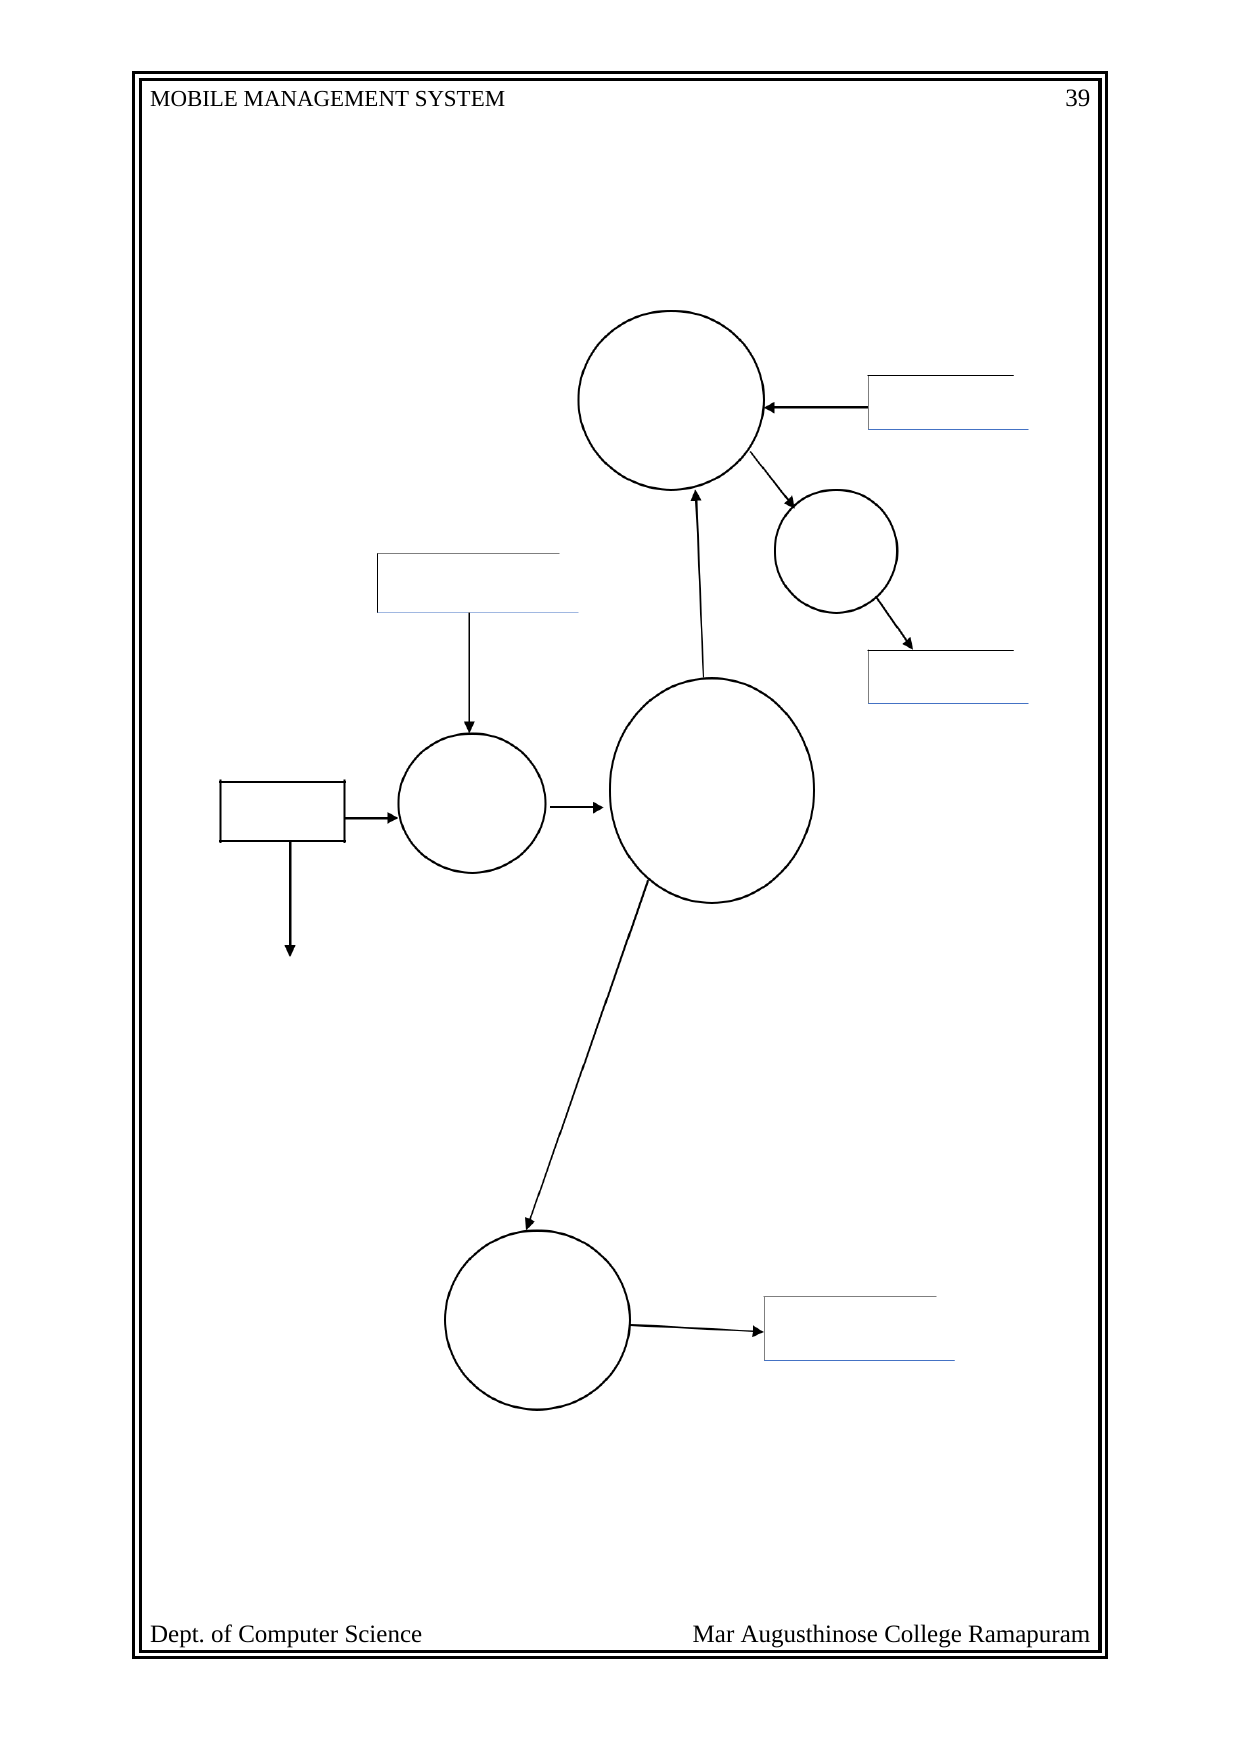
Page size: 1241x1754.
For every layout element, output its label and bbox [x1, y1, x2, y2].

picture [215, 208, 1039, 1552]
